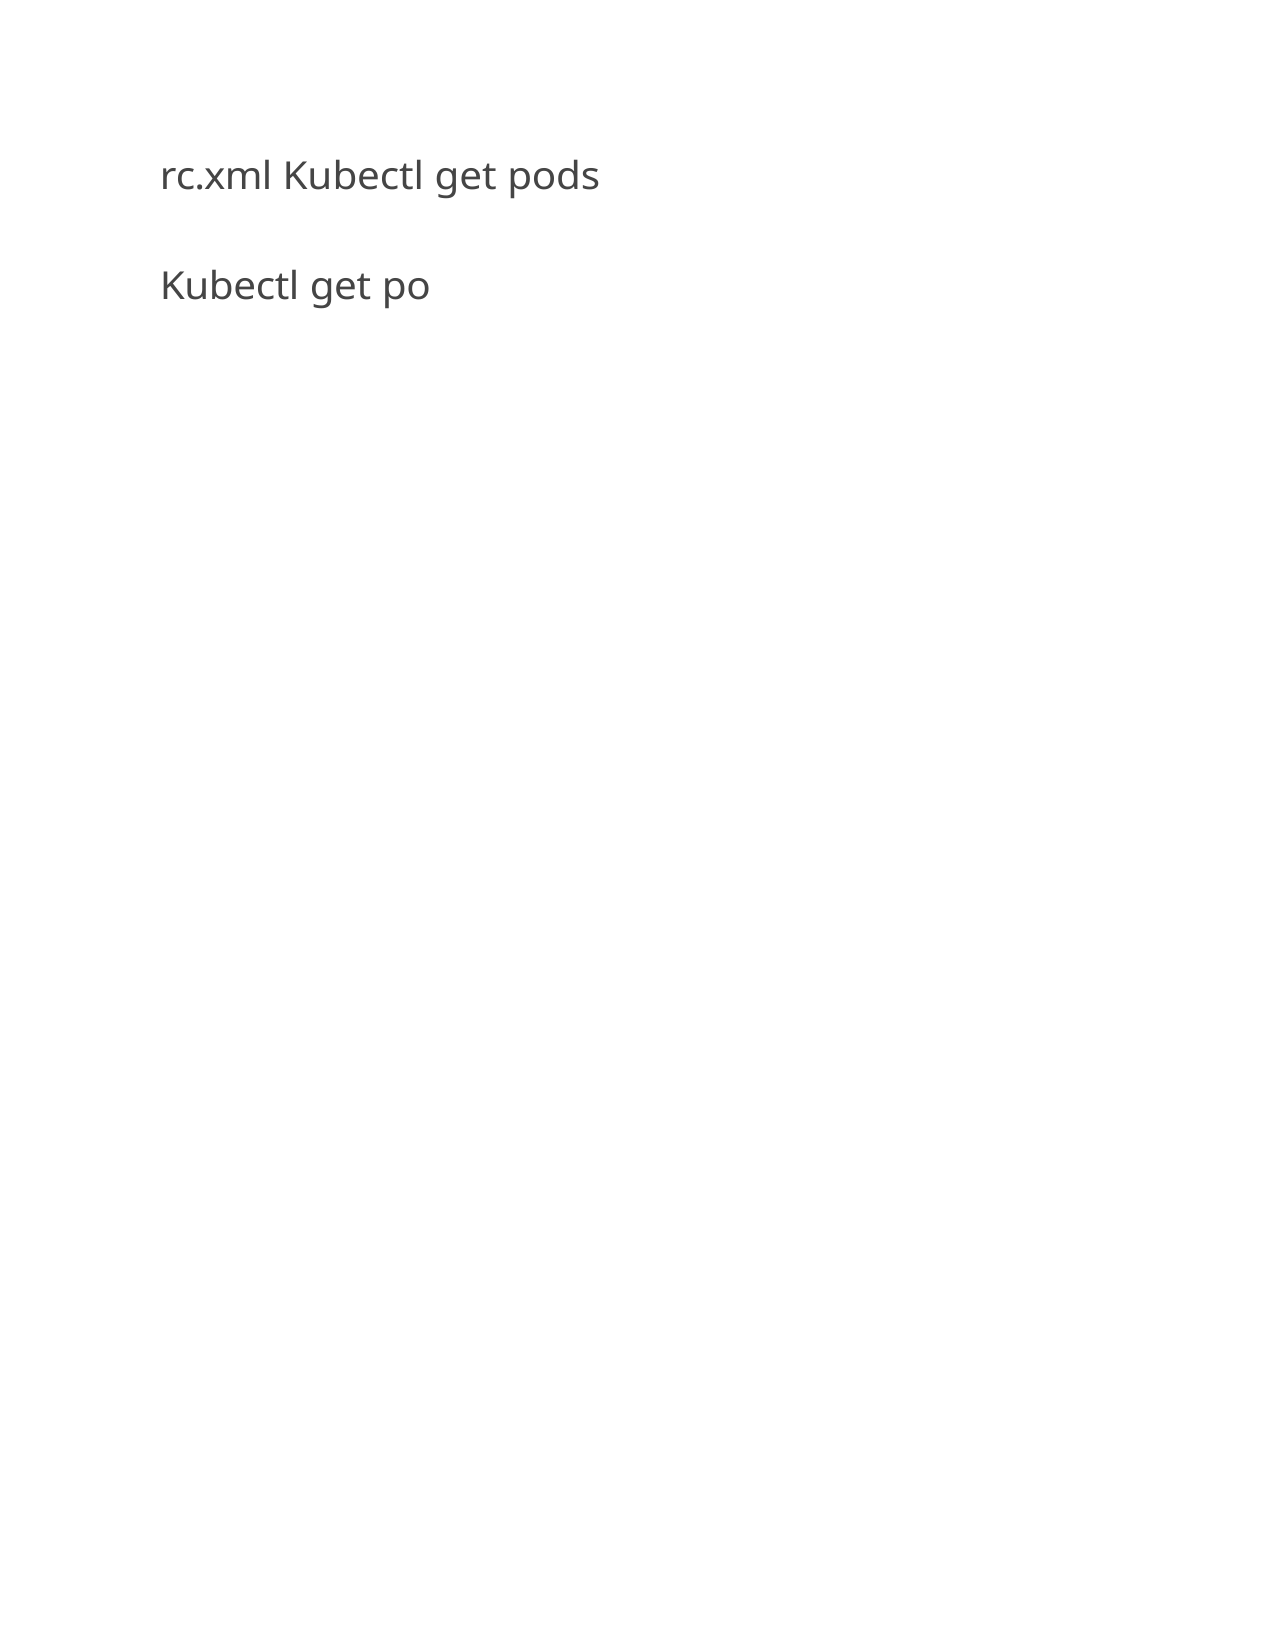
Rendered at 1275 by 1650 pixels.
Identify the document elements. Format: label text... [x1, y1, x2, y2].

text Kubectl get po [159, 258, 1127, 311]
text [159, 148, 679, 200]
